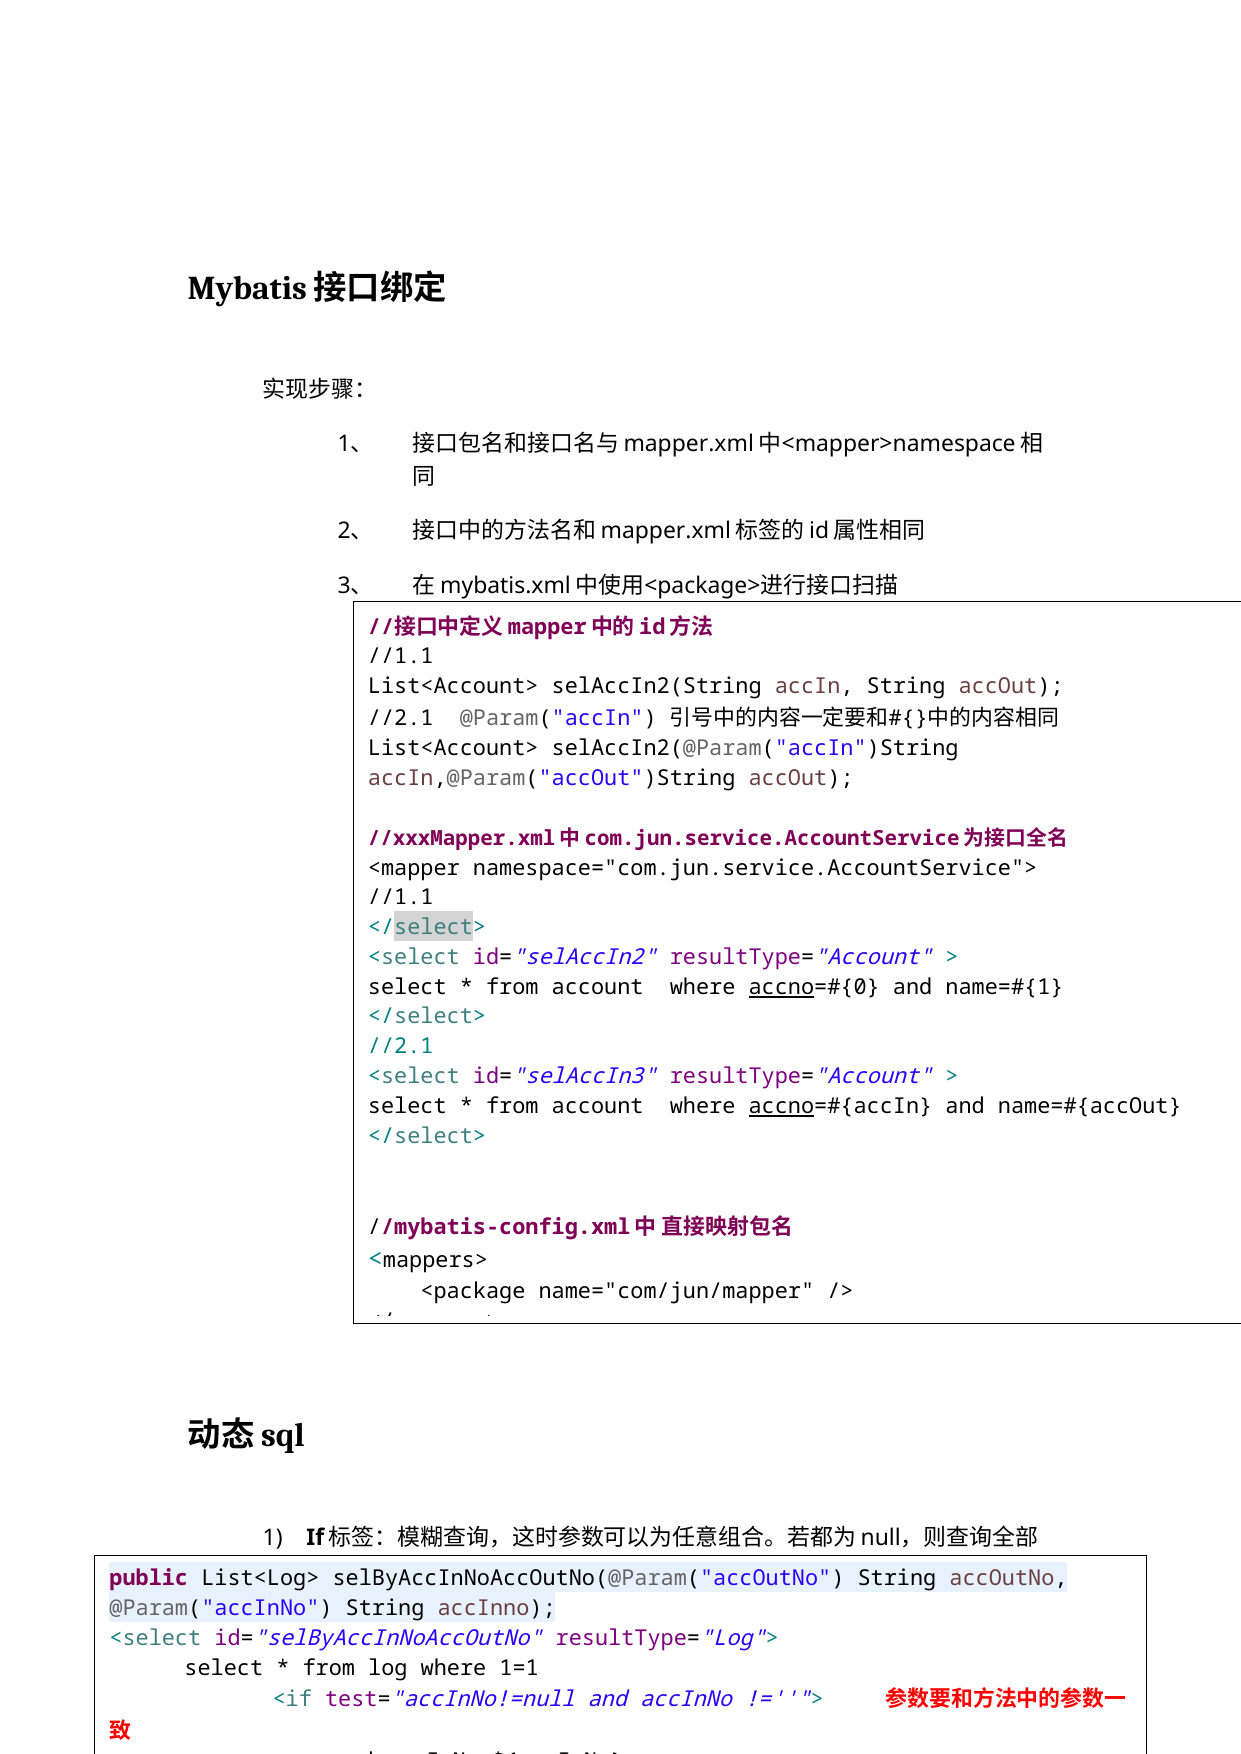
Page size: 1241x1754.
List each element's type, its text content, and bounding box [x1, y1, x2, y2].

list 接口包名和接口名与mapper.xml中<mapper>namespace相同 [337, 425, 1053, 491]
list 接口中的方法名和mapper.xml标签的id属性相同 [337, 512, 1053, 546]
list 在mybatis.xml中使用<package>进行接口扫描 [337, 566, 1053, 600]
subtitle 动态sql [187, 1408, 1053, 1456]
text 实现步骤： [187, 371, 1053, 404]
subtitle Mybatis接口绑定 [187, 260, 1053, 309]
list If标签：模糊查询，这时参数可以为任意组合。若都为null，则查询全部 [262, 1518, 1053, 1552]
